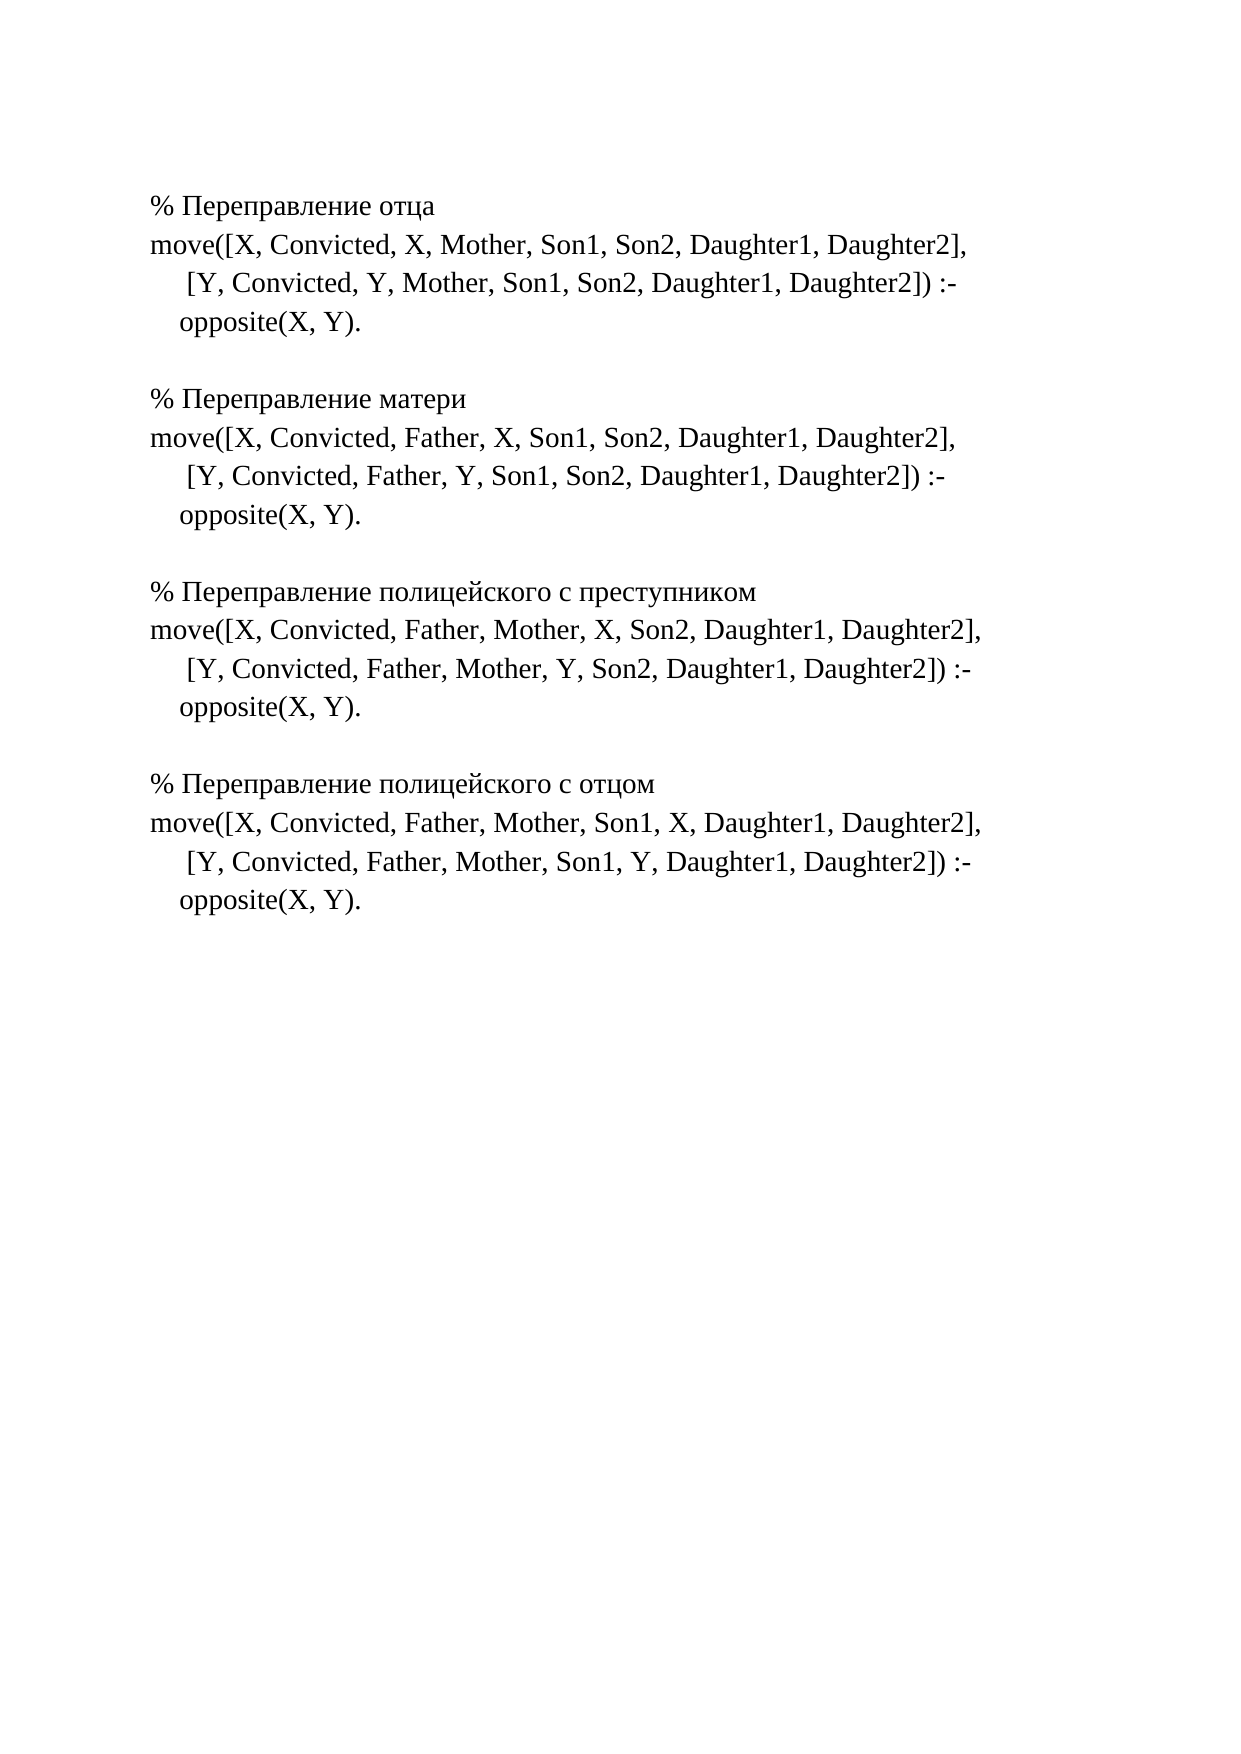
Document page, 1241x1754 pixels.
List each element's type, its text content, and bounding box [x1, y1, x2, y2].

text [Y, Convicted, Father, Y, Son1, Son2, Daughter1, Daughter2]) :- [150, 458, 1090, 492]
text move([X, Convicted, Father, Mother, Son1, X, Daughter1, Daughter2], [150, 805, 1090, 839]
text move([X, Convicted, Father, Mother, X, Son2, Daughter1, Daughter2], [150, 612, 1090, 646]
text % Переправление матери [150, 381, 1090, 415]
text % Переправление полицейского с отцом [150, 767, 1090, 800]
text opposite(X, Y). [150, 304, 1090, 338]
text % Переправление отца [150, 188, 1090, 222]
text [Y, Convicted, Father, Mother, Son1, Y, Daughter1, Daughter2]) :- [150, 844, 1090, 877]
text move([X, Convicted, X, Mother, Son1, Son2, Daughter1, Daughter2], [150, 227, 1090, 261]
text opposite(X, Y). [150, 882, 1090, 916]
text opposite(X, Y). [150, 497, 1090, 530]
text [Y, Convicted, Y, Mother, Son1, Son2, Daughter1, Daughter2]) :- [150, 266, 1090, 299]
text % Переправление полицейского с преступником [150, 574, 1090, 607]
text opposite(X, Y). [150, 689, 1090, 723]
text [Y, Convicted, Father, Mother, Y, Son2, Daughter1, Daughter2]) :- [150, 651, 1090, 684]
text move([X, Convicted, Father, X, Son1, Son2, Daughter1, Daughter2], [150, 420, 1090, 453]
